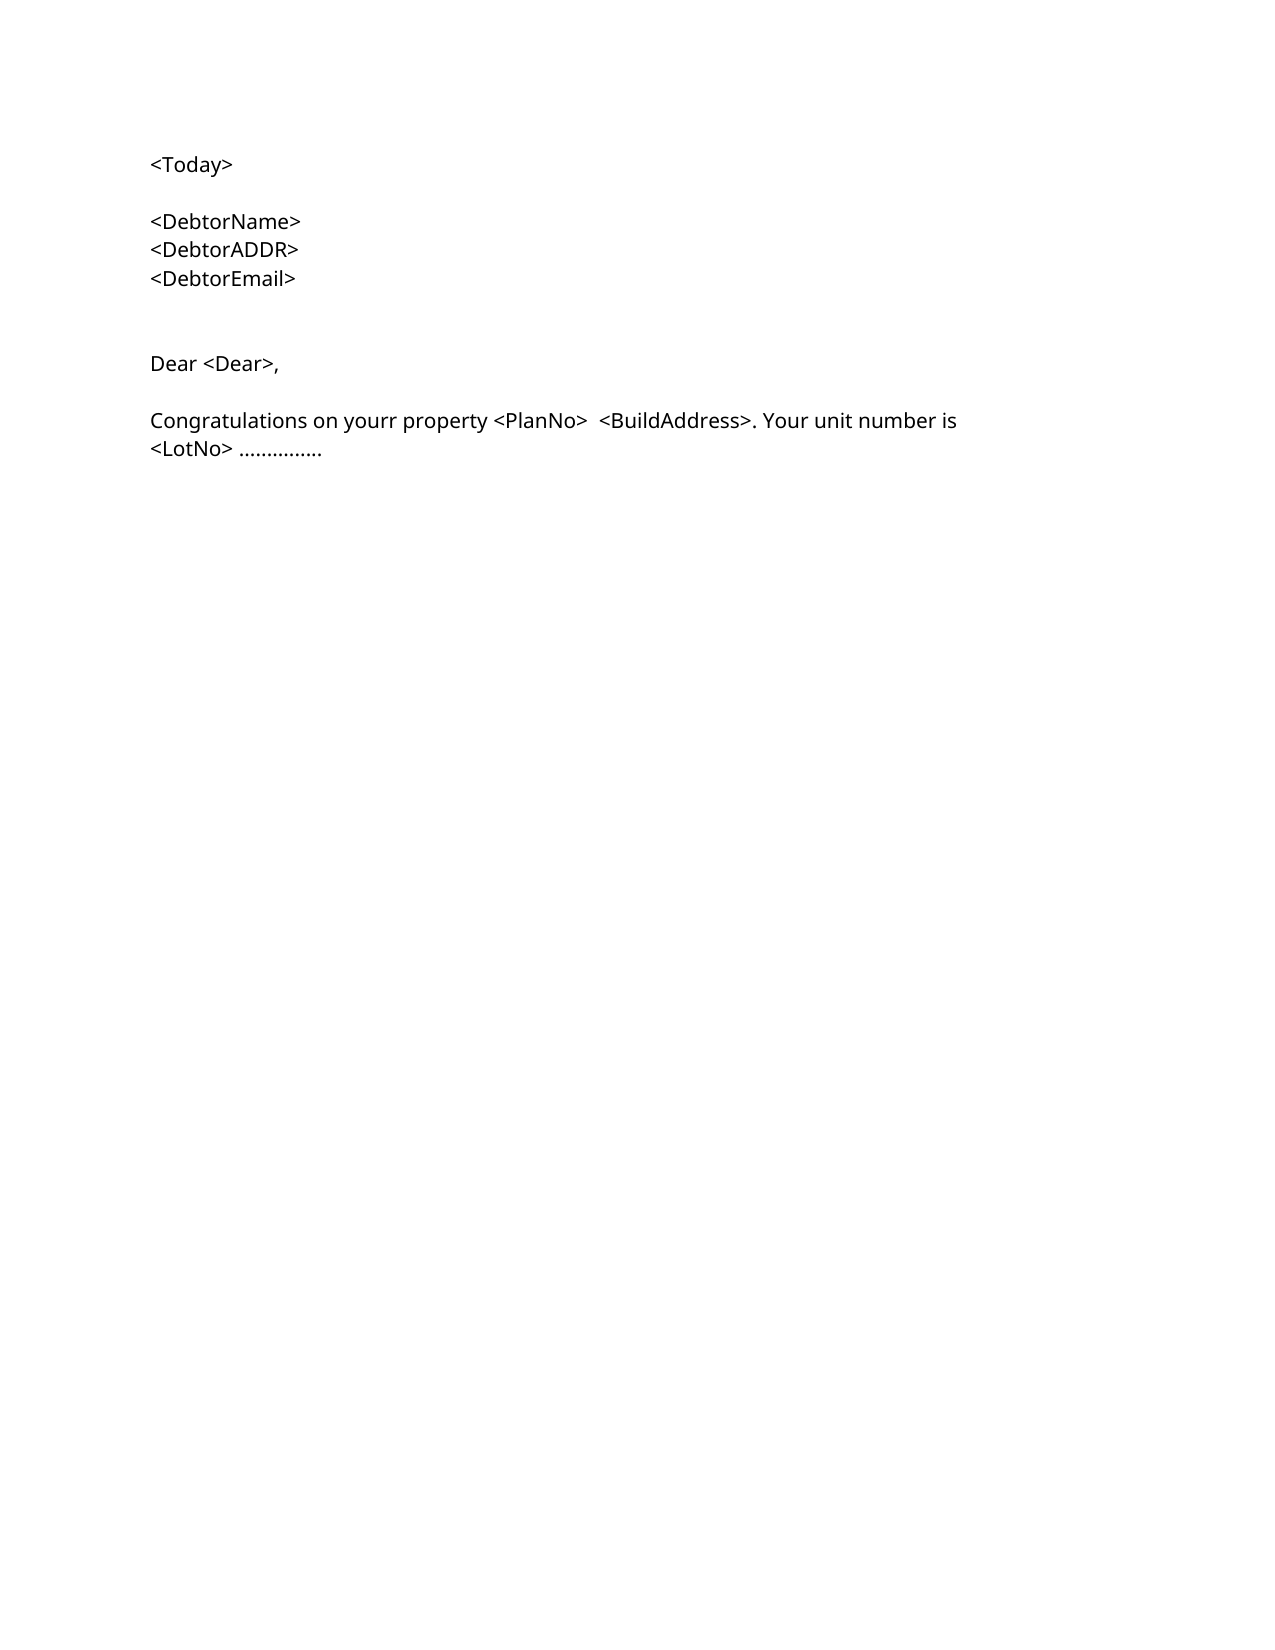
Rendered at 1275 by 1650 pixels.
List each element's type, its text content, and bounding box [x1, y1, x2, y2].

text <Today> [150, 150, 1125, 178]
text <DebtorEmail> [150, 264, 1125, 292]
text Congratulations on yourr property <PlanNo> <BuildAddress>. Your unit number is <LotNo> ............... [150, 406, 1125, 463]
text Dear <Dear>, [150, 349, 1125, 377]
text <DebtorADDR> [150, 235, 1125, 264]
text <DebtorName> [150, 207, 1125, 235]
